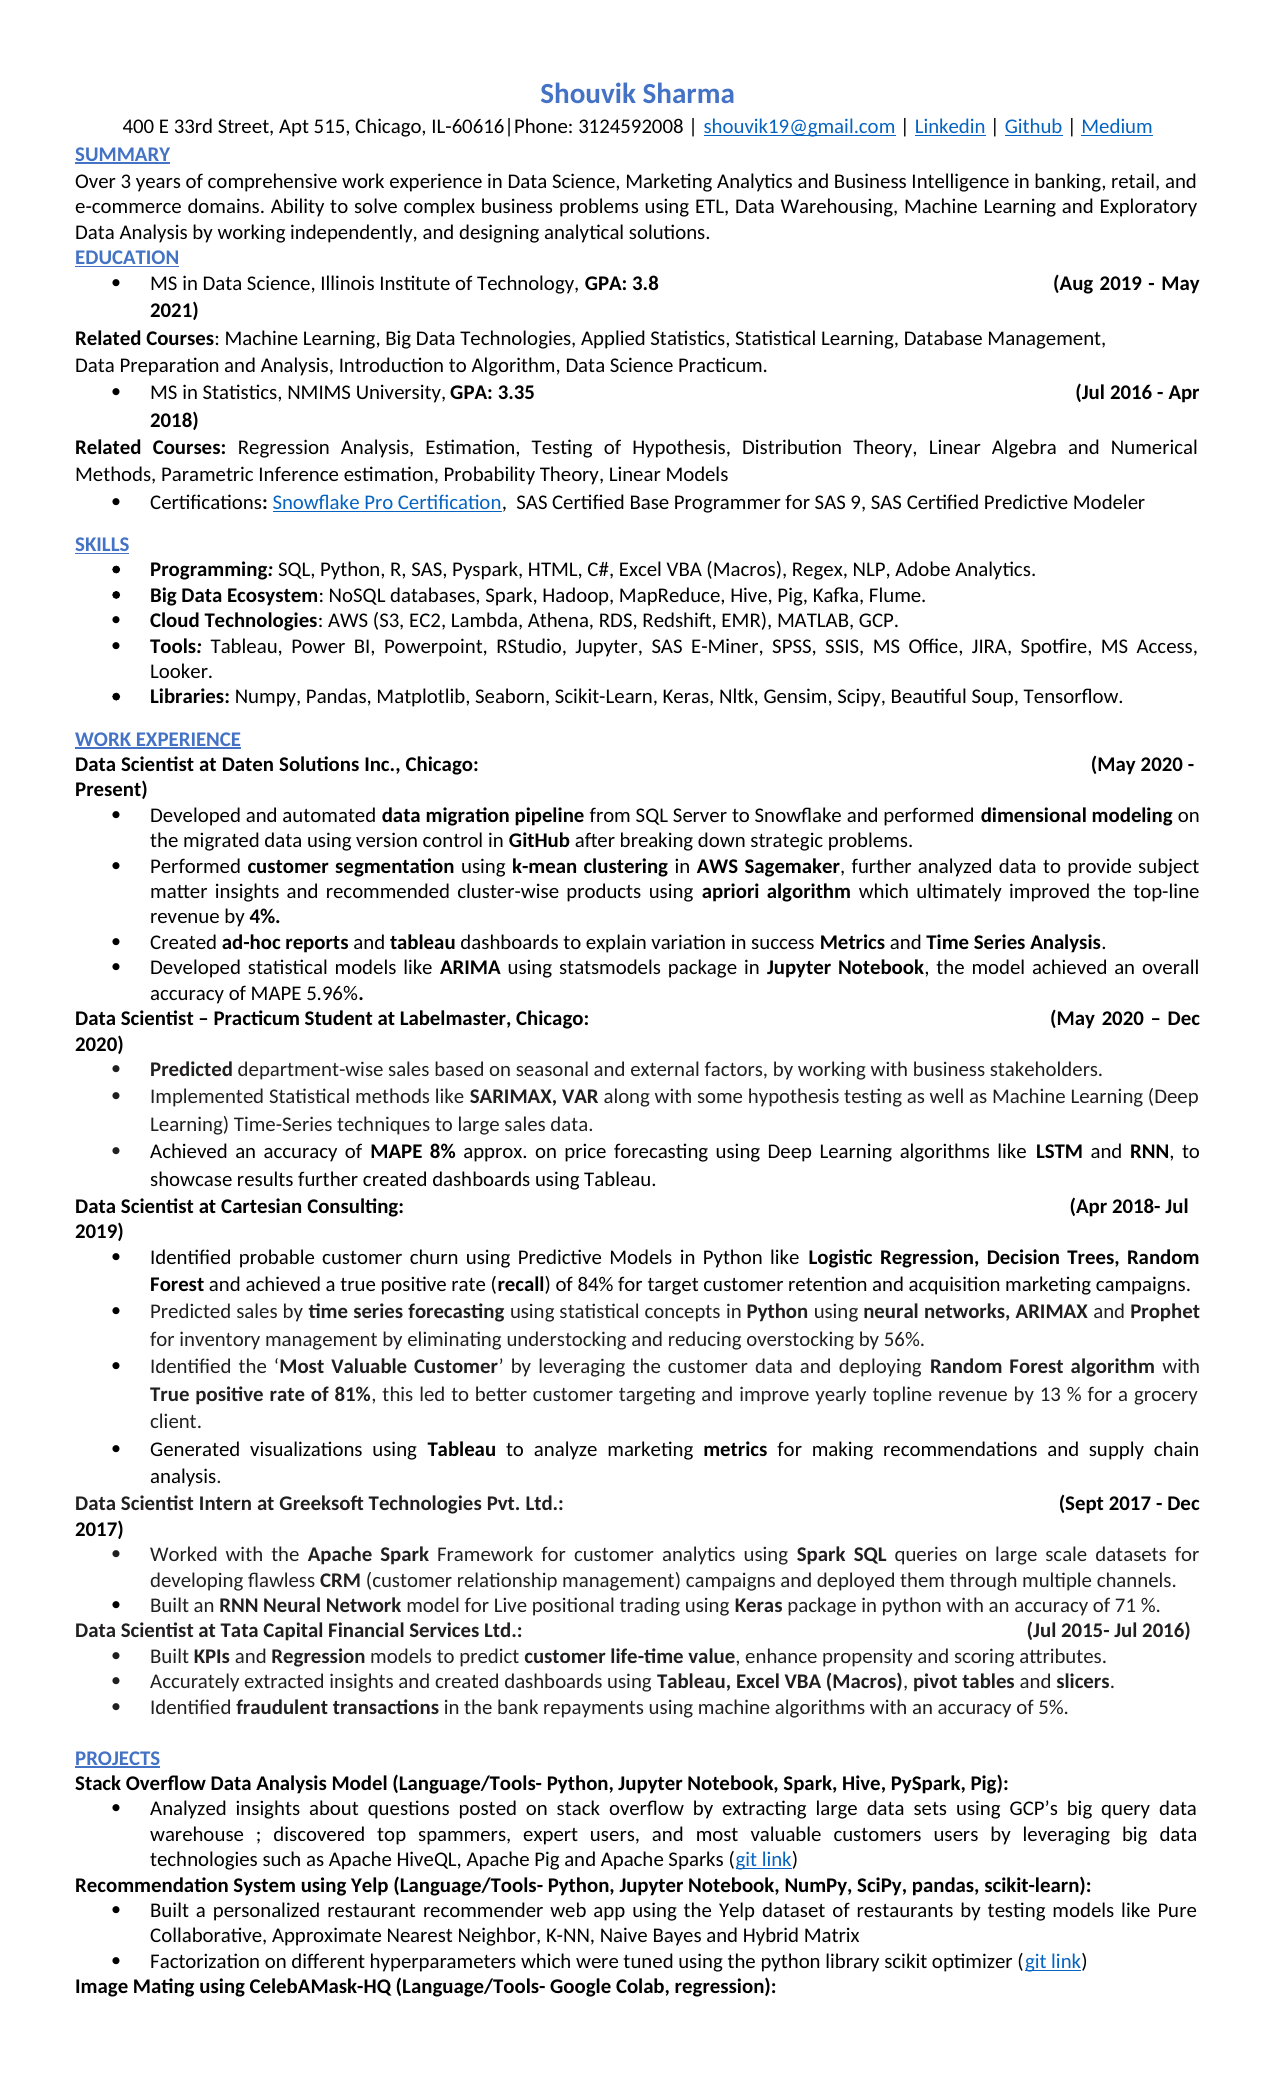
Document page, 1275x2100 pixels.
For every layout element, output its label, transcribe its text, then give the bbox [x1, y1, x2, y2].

text PROJECTS [75, 1745, 1200, 1770]
list Built KPIs and Regression models to predict customer life-time value, enhance propensity and scoring attributes. [112, 1643, 1200, 1668]
list Identified fraudulent transactions in the bank repayments using machine algorithms with an accuracy of 5%. [112, 1694, 1200, 1719]
list MS in Data Science, Illinois Institute of Technology, GPA: 3.8 (Aug 2019 - May 2021) [112, 270, 1200, 323]
list Certifications: Snowflake Pro Certification, SAS Certified Base Programmer for SAS 9, SAS Certified Predictive Modeler [112, 489, 1200, 514]
list Factorization on different hyperparameters which were tuned using the python library scikit optimizer (git link) [112, 1948, 1200, 1973]
list Identified probable customer churn using Predictive Models in Python like Logistic Regression, Decision Trees, Random Forest and achieved a true positive rate (recall) of 84% for target customer retention and acquisition marketing campaigns. [112, 1244, 1200, 1297]
text WORK EXPERIENCE [75, 726, 1200, 751]
list Implemented Statistical methods like SARIMAX, VAR along with some hypothesis testing as well as Machine Learning (Deep Learning) Time-Series techniques to large sales data. [112, 1083, 1200, 1136]
list Predicted sales by time series forecasting using statistical concepts in Python using neural networks, ARIMAX and Prophet for inventory management by eliminating understocking and reducing overstocking by 56%. [112, 1299, 1200, 1352]
text Shouvik Sharma [75, 75, 1200, 111]
text Related Courses: Regression Analysis, Estimation, Testing of Hypothesis, Distribution Theory, Linear Algebra and Numerical Methods, Parametric Inference estimation, Probability Theory, Linear Models [75, 434, 1200, 487]
text Stack Overflow Data Analysis Model (Language/Tools- Python, Jupyter Notebook, Spark, Hive, PySpark, Pig): [75, 1770, 1200, 1796]
text SKILLS [75, 531, 1200, 557]
list Created ad-hoc reports and tableau dashboards to explain variation in success Metrics and Time Series Analysis. [112, 929, 1200, 954]
text Data Scientist at Tata Capital Financial Services Ltd.: (Jul 2015- Jul 2016) [75, 1618, 1200, 1643]
text 400 E 33rd Street, Apt 515, Chicago, IL-60616|Phone: 3124592008 | shouvik19@gmail.com | Linkedin | Github | Medium [75, 113, 1200, 139]
list Analyzed insights about questions posted on stack overflow by extracting large data sets using GCP’s big query data warehouse ; discovered top spammers, expert users, and most valuable customers users by leveraging big data technologies such as Apache HiveQL, Apache Pig and Apache Sparks (git link) [112, 1796, 1200, 1872]
list Tools: Tableau, Power BI, Powerpoint, RStudio, Jupyter, SAS E-Miner, SPSS, SSIS, MS Office, JIRA, Spotfire, MS Access, Looker. [112, 633, 1200, 684]
text Data Preparation and Analysis, Introduction to Algorithm, Data Science Practicum. [75, 352, 1200, 377]
list Generated visualizations using Tableau to analyze marketing metrics for making recommendations and supply chain analysis. [112, 1436, 1200, 1488]
list Libraries: Numpy, Pandas, Matplotlib, Seaborn, Scikit-Learn, Keras, Nltk, Gensim, Scipy, Beautiful Soup, Tensorflow. [112, 684, 1200, 709]
list Performed customer segmentation using k-mean clustering in AWS Sagemaker, further analyzed data to provide subject matter insights and recommended cluster-wise products using apriori algorithm which ultimately improved the top-line revenue by 4%. [112, 853, 1200, 929]
list Worked with the Apache Spark Framework for customer analytics using Spark SQL queries on large scale datasets for developing flawless CRM (customer relationship management) campaigns and deployed them through multiple channels. [112, 1541, 1200, 1592]
text Recommendation System using Yelp (Language/Tools- Python, Jupyter Notebook, NumPy, SciPy, pandas, scikit-learn): [75, 1872, 1200, 1897]
list Programming: SQL, Python, R, SAS, Pyspark, HTML, C#, Excel VBA (Macros), Regex, NLP, Adobe Analytics. [112, 557, 1200, 582]
list Built a personalized restaurant recommender web app using the Yelp dataset of restaurants by testing models like Pure Collaborative, Approximate Nearest Neighbor, K-NN, Naive Bayes and Hybrid Matrix [112, 1897, 1200, 1948]
list Developed statistical models like ARIMA using statsmodels package in Jupyter Notebook, the model achieved an overall accuracy of MAPE 5.96%. [112, 954, 1200, 1005]
text Data Scientist at Daten Solutions Inc., Chicago: (May 2020 - Present) [75, 751, 1200, 802]
list Predicted department-wise sales based on seasonal and external factors, by working with business stakeholders. [112, 1056, 1200, 1082]
list MS in Statistics, NMIMS University, GPA: 3.35 (Jul 2016 - Apr 2018) [112, 379, 1200, 432]
text Related Courses: Machine Learning, Big Data Technologies, Applied Statistics, Statistical Learning, Database Management, [75, 325, 1200, 350]
text EDUCATION [75, 244, 1200, 270]
list Developed and automated data migration pipeline from SQL Server to Snowflake and performed dimensional modeling on the migrated data using version control in GitHub after breaking down strategic problems. [112, 802, 1200, 853]
list Big Data Ecosystem: NoSQL databases, Spark, Hadoop, MapReduce, Hive, Pig, Kafka, Flume. [112, 582, 1200, 607]
text SUMMARY [75, 141, 1200, 166]
list Identified the ‘Most Valuable Customer’ by leveraging the customer data and deploying Random Forest algorithm with True positive rate of 81%, this led to better customer targeting and improve yearly topline revenue by 13 % for a grocery client. [112, 1353, 1200, 1434]
list Accurately extracted insights and created dashboards using Tableau, Excel VBA (Macros), pivot tables and slicers. [112, 1668, 1200, 1694]
list Achieved an accuracy of MAPE 8% approx. on price forecasting using Deep Learning algorithms like LSTM and RNN, to showcase results further created dashboards using Tableau. [112, 1138, 1200, 1191]
text Data Scientist Intern at Greeksoft Technologies Pvt. Ltd.: (Sept 2017 - Dec 2017) [75, 1491, 1200, 1541]
text Data Scientist at Cartesian Consulting: (Apr 2018- Jul 2019) [75, 1193, 1200, 1244]
list Cloud Technologies: AWS (S3, EC2, Lambda, Athena, RDS, Redshift, EMR), MATLAB, GCP. [112, 607, 1200, 633]
list Built an RNN Neural Network model for Live positional trading using Keras package in python with an accuracy of 71 %. [112, 1592, 1200, 1618]
text Data Scientist – Practicum Student at Labelmaster, Chicago: (May 2020 – Dec 2020) [75, 1005, 1200, 1056]
text Image Mating using CelebAMask-HQ (Language/Tools- Google Colab, regression): [75, 1973, 1200, 1999]
text Over 3 years of comprehensive work experience in Data Science, Marketing Analytics and Business Intelligence in banking, retail, and e-commerce domains. Ability to solve complex business problems using ETL, Data Warehousing, Machine Learning and Exploratory Data Analysis by working independently, and designing analytical solutions. [75, 168, 1200, 244]
